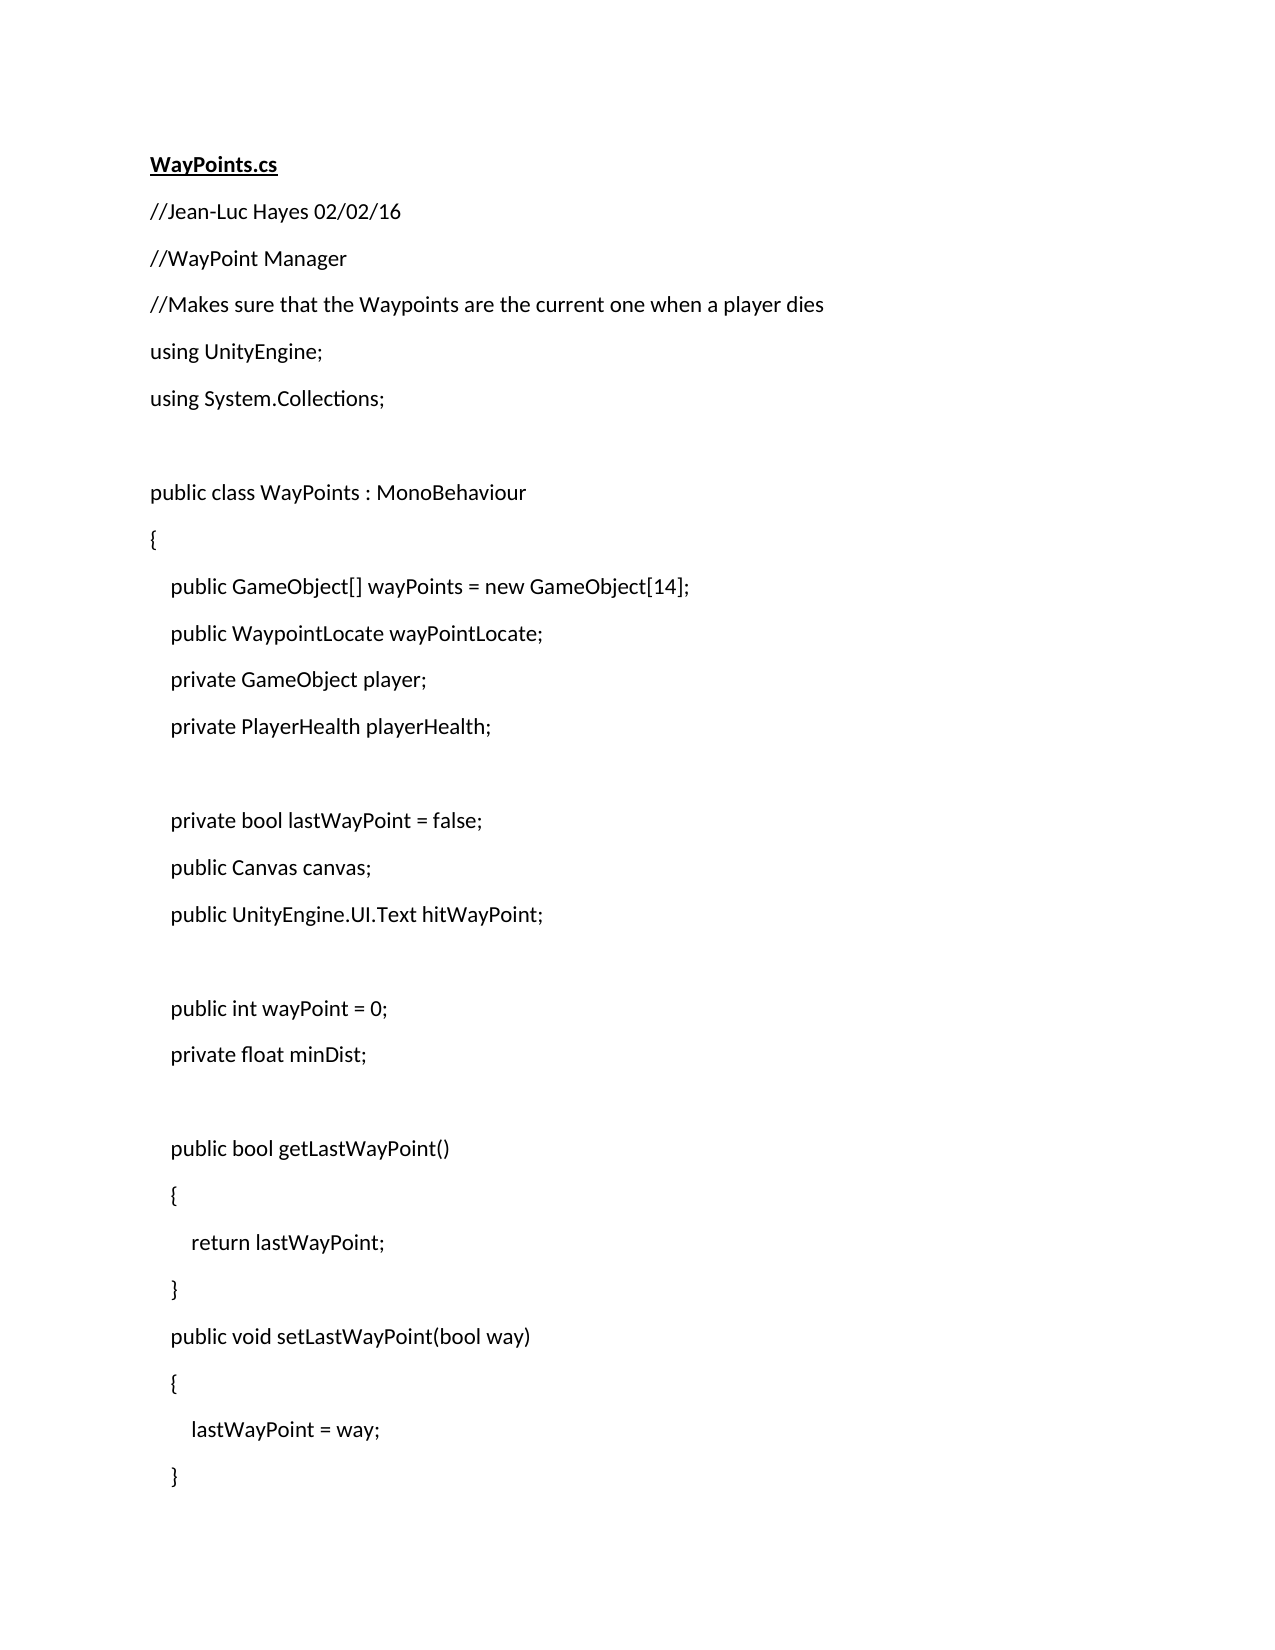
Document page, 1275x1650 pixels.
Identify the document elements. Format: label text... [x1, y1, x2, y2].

text private bool lastWayPoint = false; [150, 806, 1125, 834]
text //Makes sure that the Waypoints are the current one when a player dies [150, 291, 1125, 319]
text //Jean-Luc Hayes 02/02/16 [150, 197, 1125, 225]
text public bool getLastWayPoint() [150, 1134, 1125, 1162]
text lastWayPoint = way; [150, 1416, 1125, 1444]
text public GameObject[] wayPoints = new GameObject[14]; [150, 572, 1125, 600]
text public WaypointLocate wayPointLocate; [150, 619, 1125, 647]
text //WayPoint Manager [150, 244, 1125, 272]
text } [150, 1275, 1125, 1303]
text { [150, 1181, 1125, 1209]
text public void setLastWayPoint(bool way) [150, 1322, 1125, 1350]
text } [150, 1462, 1125, 1491]
text public class WayPoints : MonoBehaviour [150, 478, 1125, 506]
text private PlayerHealth playerHealth; [150, 712, 1125, 741]
text { [150, 1369, 1125, 1397]
text public UnityEngine.UI.Text hitWayPoint; [150, 900, 1125, 928]
text using UnityEngine; [150, 337, 1125, 366]
text { [150, 525, 1125, 553]
text return lastWayPoint; [150, 1228, 1125, 1256]
text private float minDist; [150, 1041, 1125, 1069]
text public int wayPoint = 0; [150, 994, 1125, 1022]
text private GameObject player; [150, 666, 1125, 694]
text using System.Collections; [150, 384, 1125, 412]
text public Canvas canvas; [150, 853, 1125, 881]
text WayPoints.cs [150, 150, 1125, 178]
